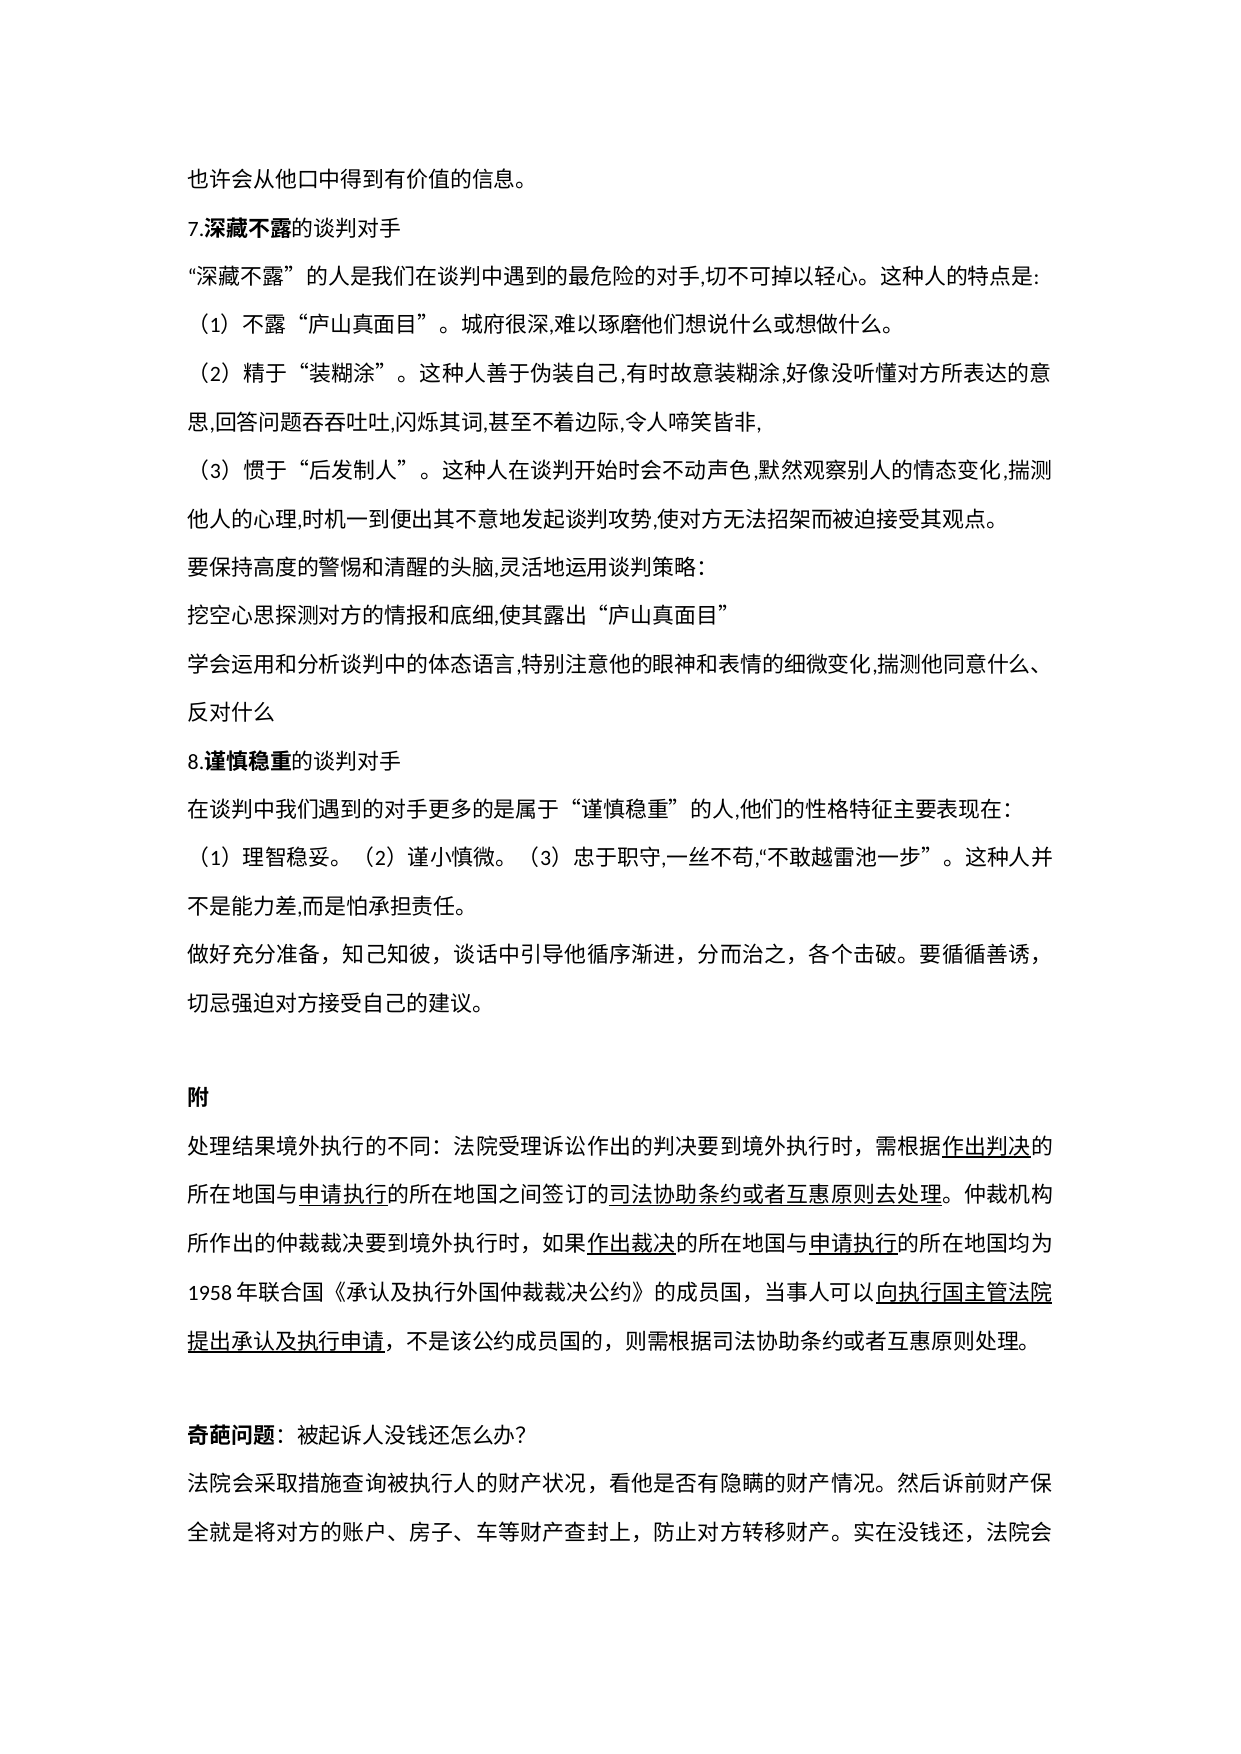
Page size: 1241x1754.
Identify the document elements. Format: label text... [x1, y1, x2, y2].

text 8.谨慎稳重的谈判对手 [187, 743, 1053, 776]
text 奇葩问题：被起诉人没钱还怎么办？ [187, 1417, 1053, 1450]
subtitle 附 [187, 1080, 1053, 1112]
text 处理结果境外执行的不同：法院受理诉讼作出的判决要到境外执行时，需根据作出判决的所在地国与申请执行的所在地国之间签订的司法协助条约或者互惠原则去处理。仲裁机构所作出的仲裁裁决要到境外执行时，如果作出裁决的所在地国与申请执行的所在地国均为1958年联合国《承认及执行外国仲裁裁决公约》的成员国，当事人可以向执行国主管法院提出承认及执行申请，不是该公约成员国的，则需根据司法协助条约或者互惠原则处理。 [187, 1128, 1053, 1356]
text 在谈判中我们遇到的对手更多的是属于“谨慎稳重”的人,他们的性格特征主要表现在： [187, 792, 1053, 824]
text 7.深藏不露的谈判对手 [187, 210, 1053, 243]
text （1）理智稳妥。（2）谨小慎微。（3）忠于职守,一丝不苟,“不敢越雷池一步”。这种人并不是能力差,而是怕承担责任。 [187, 840, 1053, 921]
text 要保持高度的警惕和清醒的头脑,灵活地运用谈判策略： [187, 549, 1053, 582]
text （2）精于“装糊涂”。这种人善于伪装自己,有时故意装糊涂,好像没听懂对方所表达的意思,回答问题吞吞吐吐,闪烁其词,甚至不着边际,令人啼笑皆非, [187, 355, 1053, 437]
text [187, 162, 1053, 194]
text “深藏不露”的人是我们在谈判中遇到的最危险的对手,切不可掉以轻心。这种人的特点是: [187, 259, 1053, 291]
text 挖空心思探测对方的情报和底细,使其露出“庐山真面目” [187, 598, 1053, 630]
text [187, 1466, 1053, 1547]
text 做好充分准备，知己知彼，谈话中引导他循序渐进，分而治之，各个击破。要循循善诱，切忌强迫对方接受自己的建议。 [187, 937, 1053, 1018]
text （3）惯于“后发制人”。这种人在谈判开始时会不动声色,默然观察别人的情态变化,揣测他人的心理,时机一到便出其不意地发起谈判攻势,使对方无法招架而被迫接受其观点。 [187, 452, 1053, 534]
text （1）不露“庐山真面目”。城府很深,难以琢磨他们想说什么或想做什么。 [187, 307, 1053, 339]
text 学会运用和分析谈判中的体态语言,特别注意他的眼神和表情的细微变化,揣测他同意什么、反对什么 [187, 646, 1053, 727]
